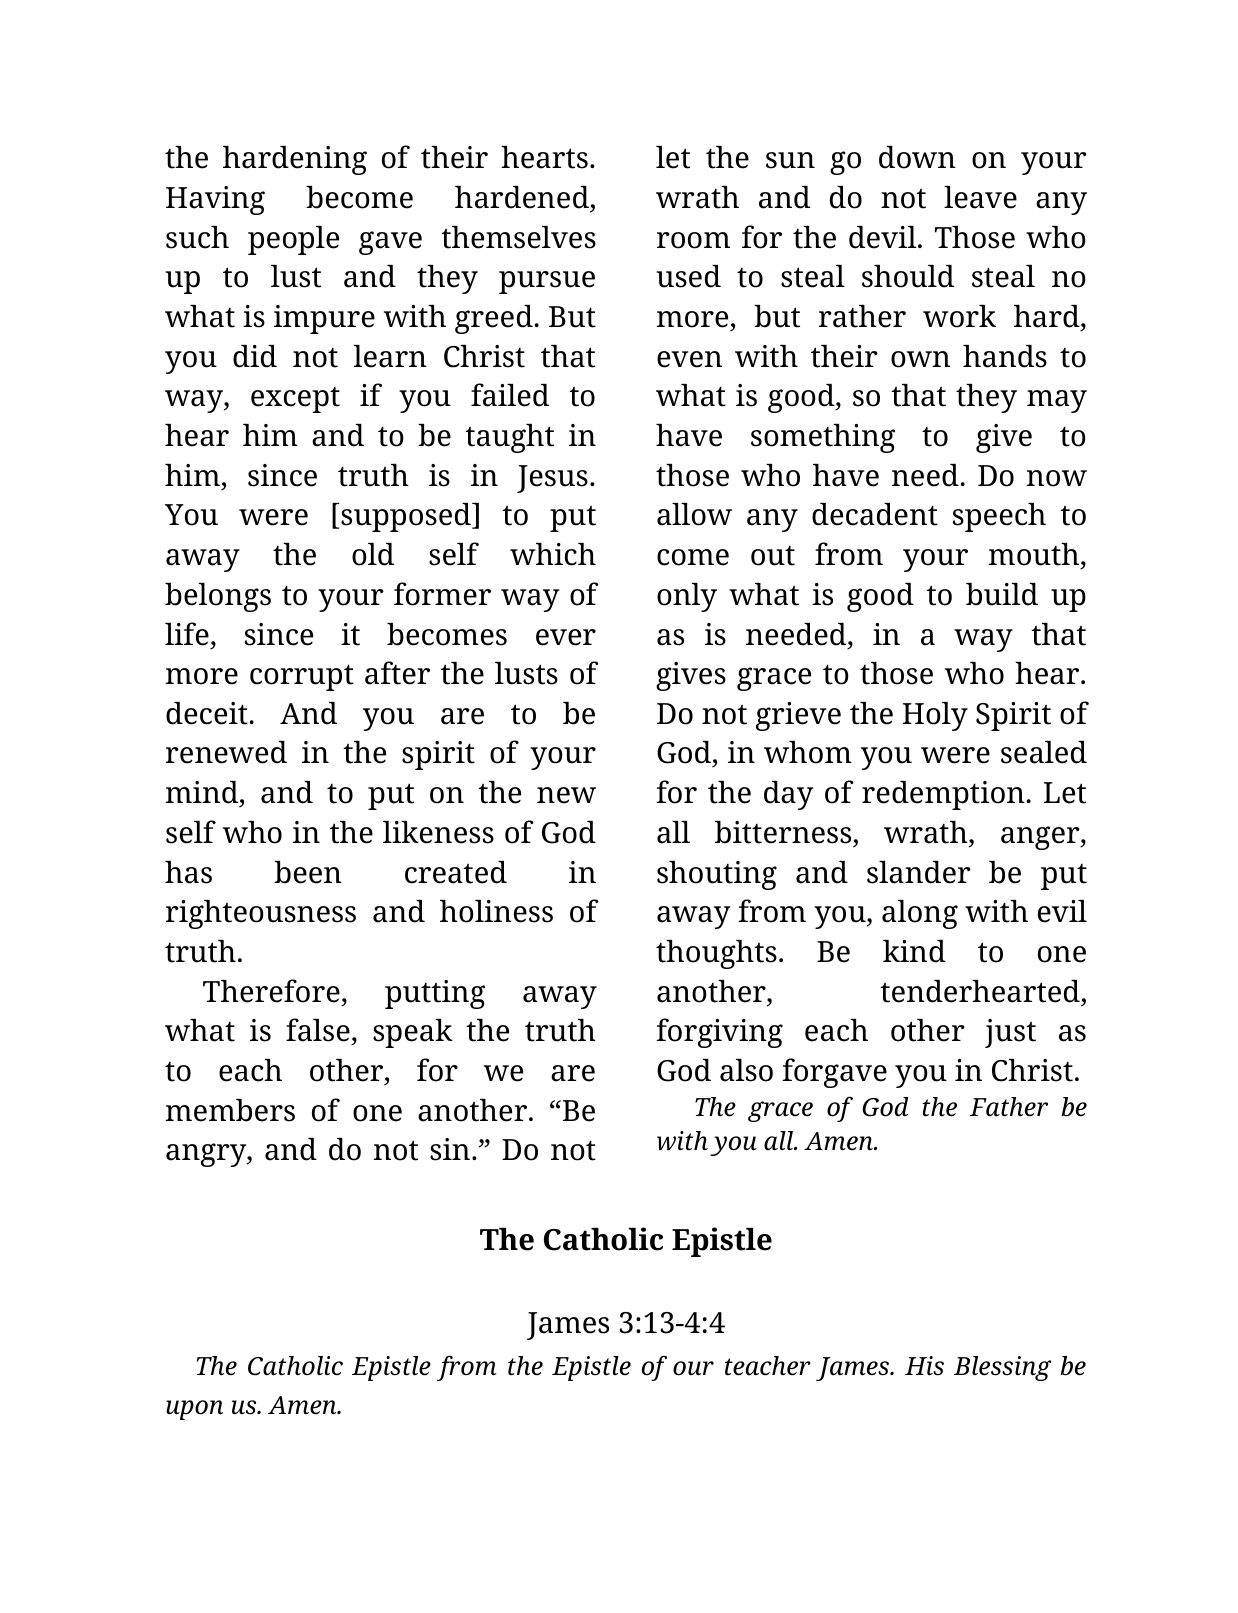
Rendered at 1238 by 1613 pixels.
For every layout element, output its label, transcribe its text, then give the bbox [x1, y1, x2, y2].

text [165, 137, 597, 971]
text Therefore, putting away what is false, speak the truth to each other, for we are members of one another. “Be angry, and do not sin.” Do not let the sun go down on your wrath and do not leave any room for the devil. Those who used to steal should steal no more, but rather work hard, even with their own hands to what is good, so that they may have something to give to those who have need. Do now allow any decadent speech to come out from your mouth, only what is good to build up as is needed, in a way that gives grace to those who hear. Do not grieve the Holy Spirit of God, in whom you were sealed for the day of redemption. Let all bitterness, wrath, anger, shouting and slander be put away from you, along with evil thoughts. Be kind to one another, tenderhearted, forgiving each other just as God also forgave you in Christ. [165, 971, 597, 1169]
subtitle The Catholic Epistle [165, 1219, 1087, 1259]
text The Catholic Epistle from the Epistle of our teacher James. His Blessing be upon us. Amen. [165, 1348, 1087, 1421]
subtitle James 3:13-4:4 [165, 1302, 1087, 1342]
text The grace of God the Father be with you all. Amen. [656, 1090, 1087, 1158]
text Therefore, putting away what is false, speak the truth to each other, for we are members of one another. “Be angry, and do not sin.” Do not let the sun go down on your wrath and do not leave any room for the devil. Those who used to steal should steal no more, but rather work hard, even with their own hands to what is good, so that they may have something to give to those who have need. Do now allow any decadent speech to come out from your mouth, only what is good to build up as is needed, in a way that gives grace to those who hear. Do not grieve the Holy Spirit of God, in whom you were sealed for the day of redemption. Let all bitterness, wrath, anger, shouting and slander be put away from you, along with evil thoughts. Be kind to one another, tenderhearted, forgiving each other just as God also forgave you in Christ. [656, 137, 1087, 1090]
